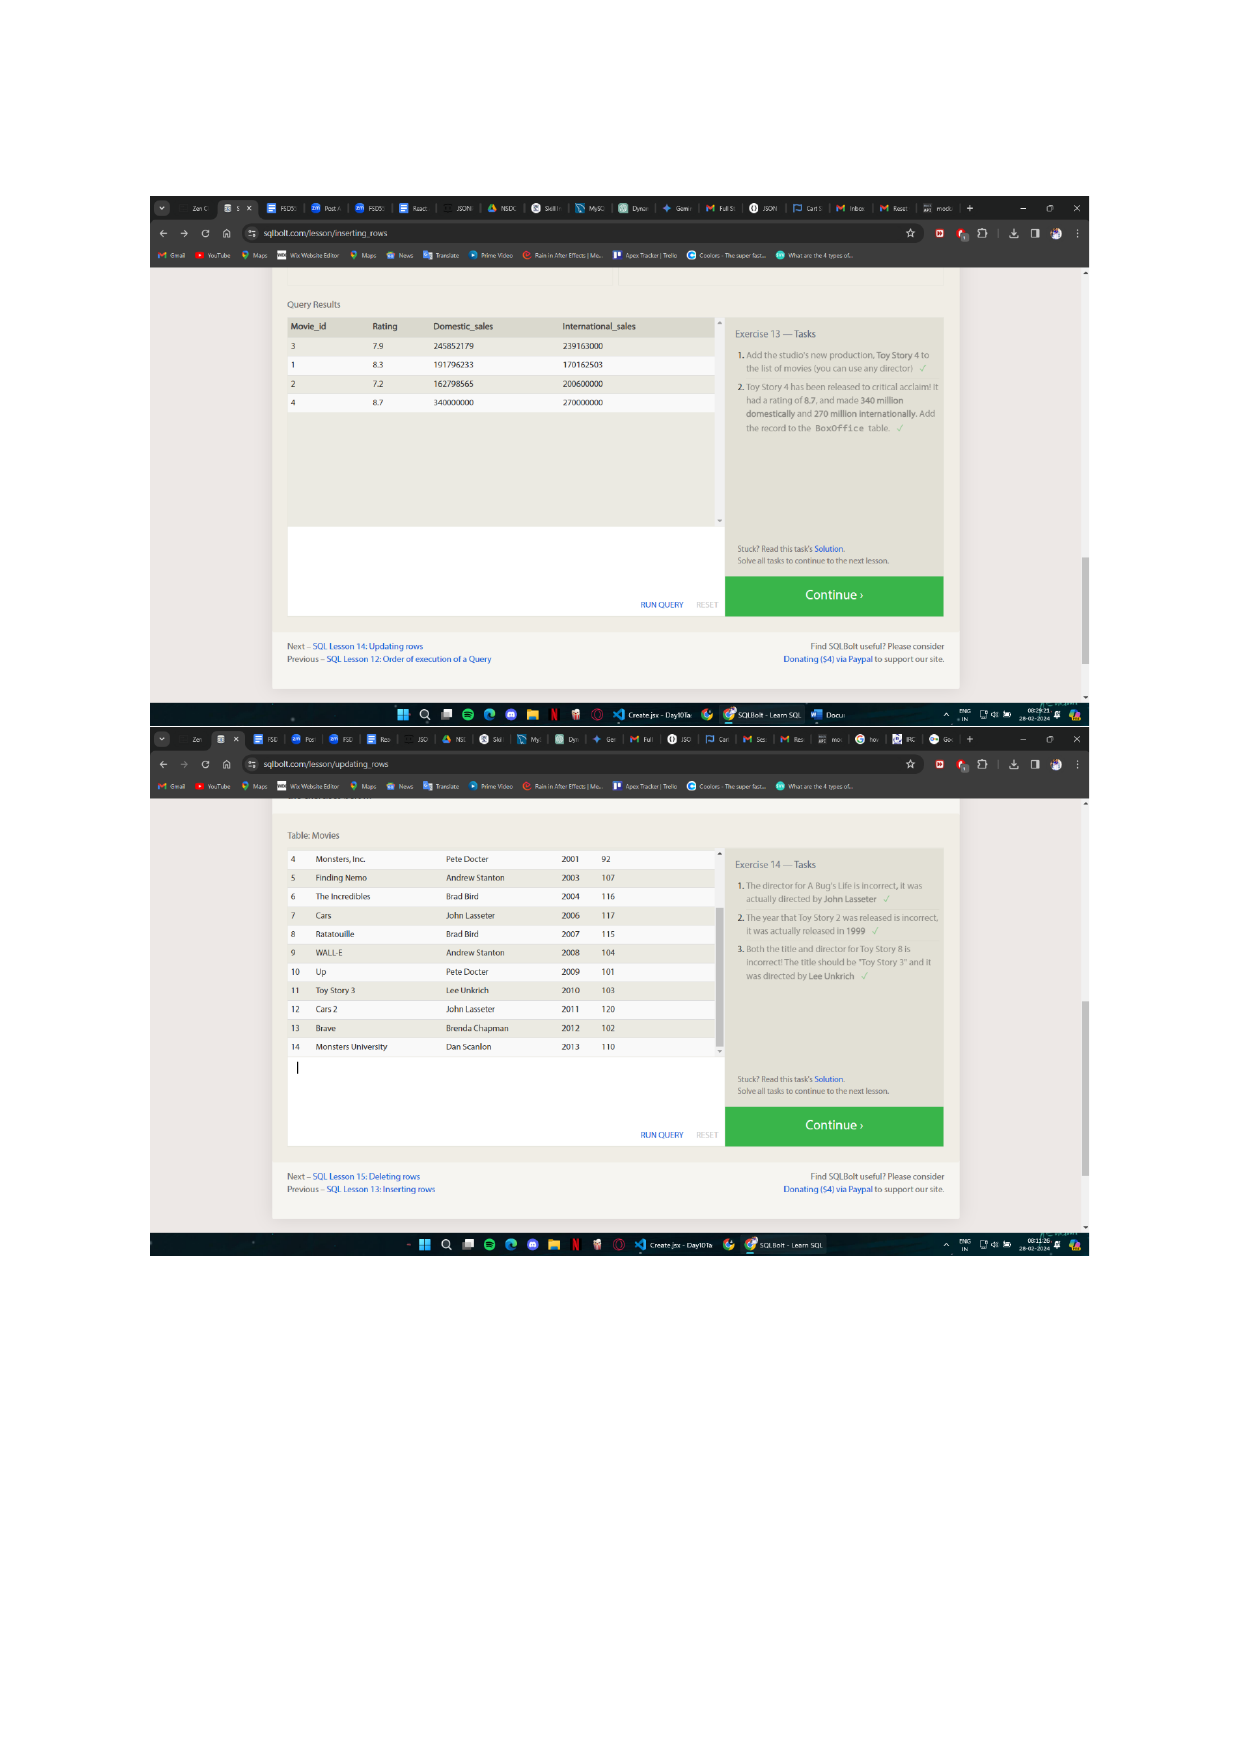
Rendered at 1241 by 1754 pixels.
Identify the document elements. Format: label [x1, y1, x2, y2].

picture [150, 727, 1090, 1256]
picture [150, 196, 1090, 726]
